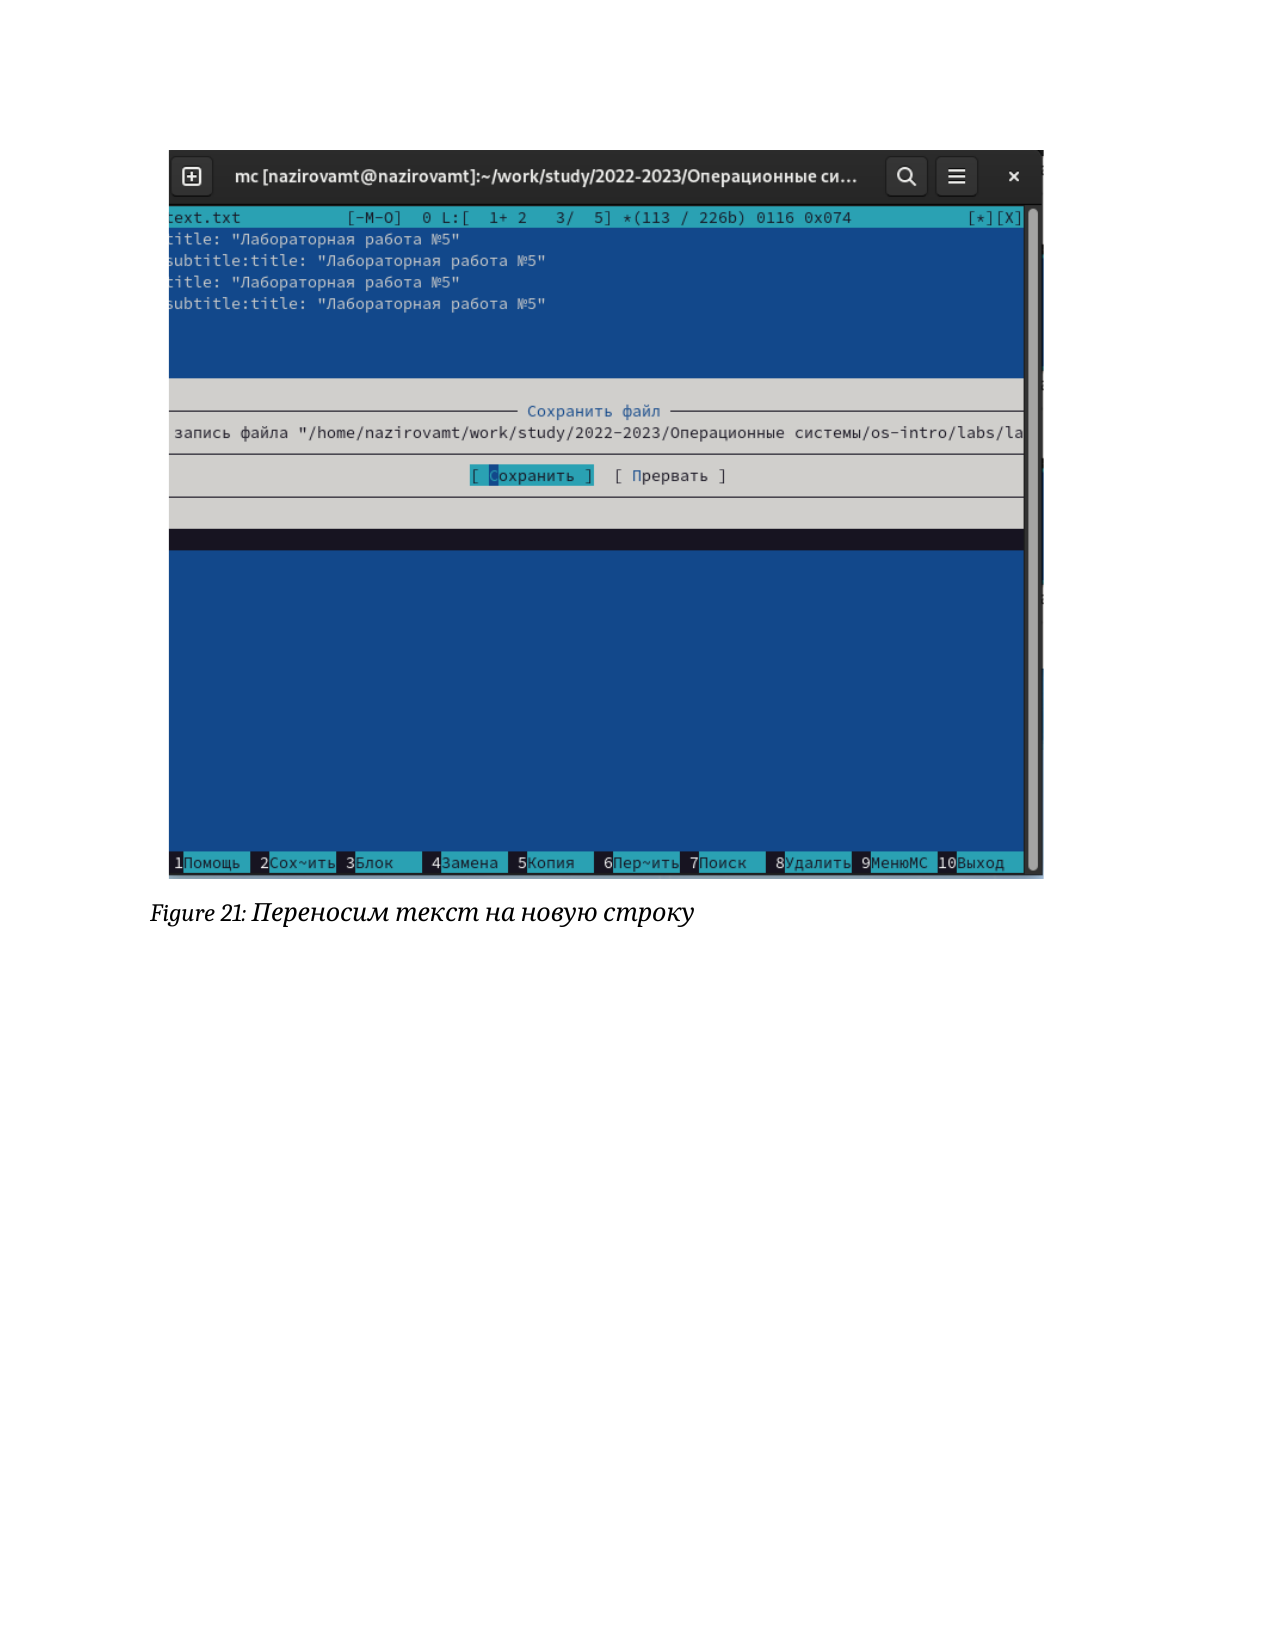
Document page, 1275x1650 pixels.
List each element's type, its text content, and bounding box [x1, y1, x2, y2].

text Figure 21: Переносим текст на новую строку [150, 899, 1125, 928]
picture [168, 150, 1044, 879]
